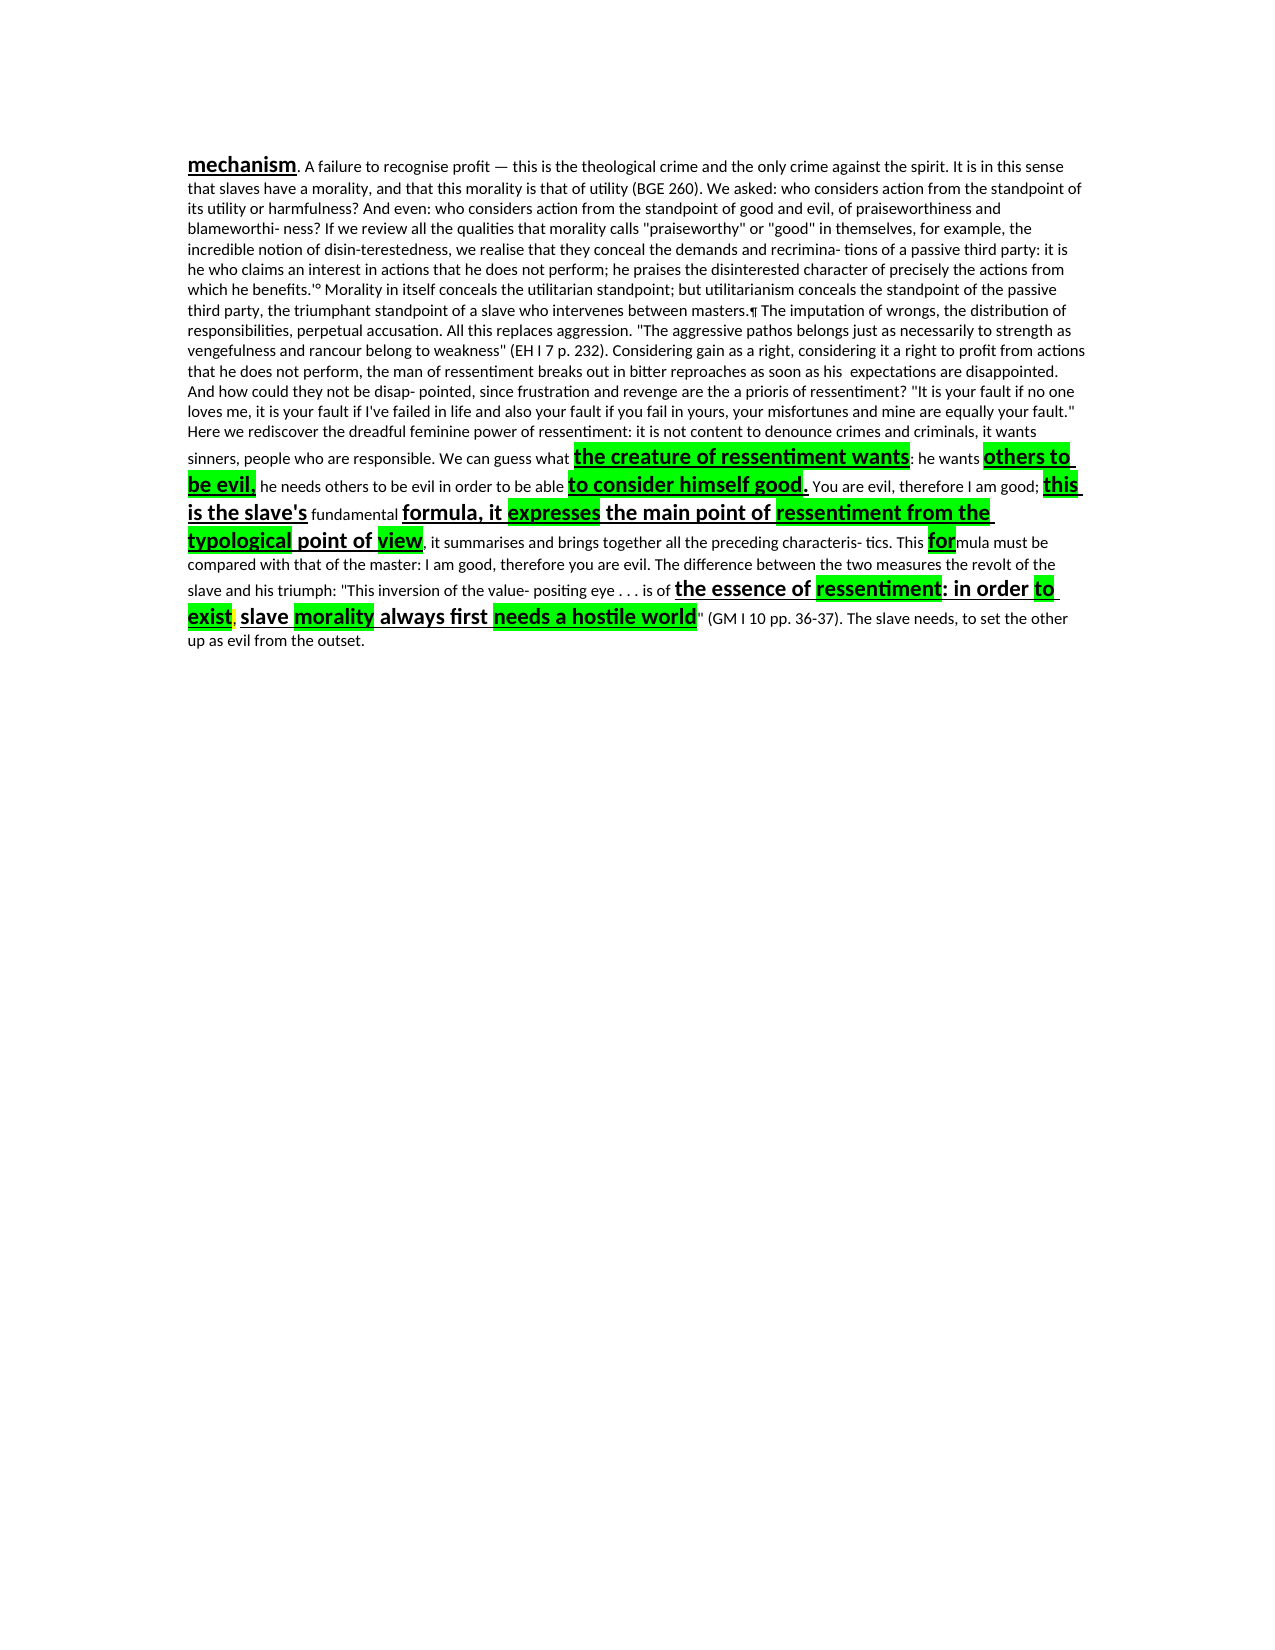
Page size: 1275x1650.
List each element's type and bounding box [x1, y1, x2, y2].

text [187, 150, 1087, 651]
